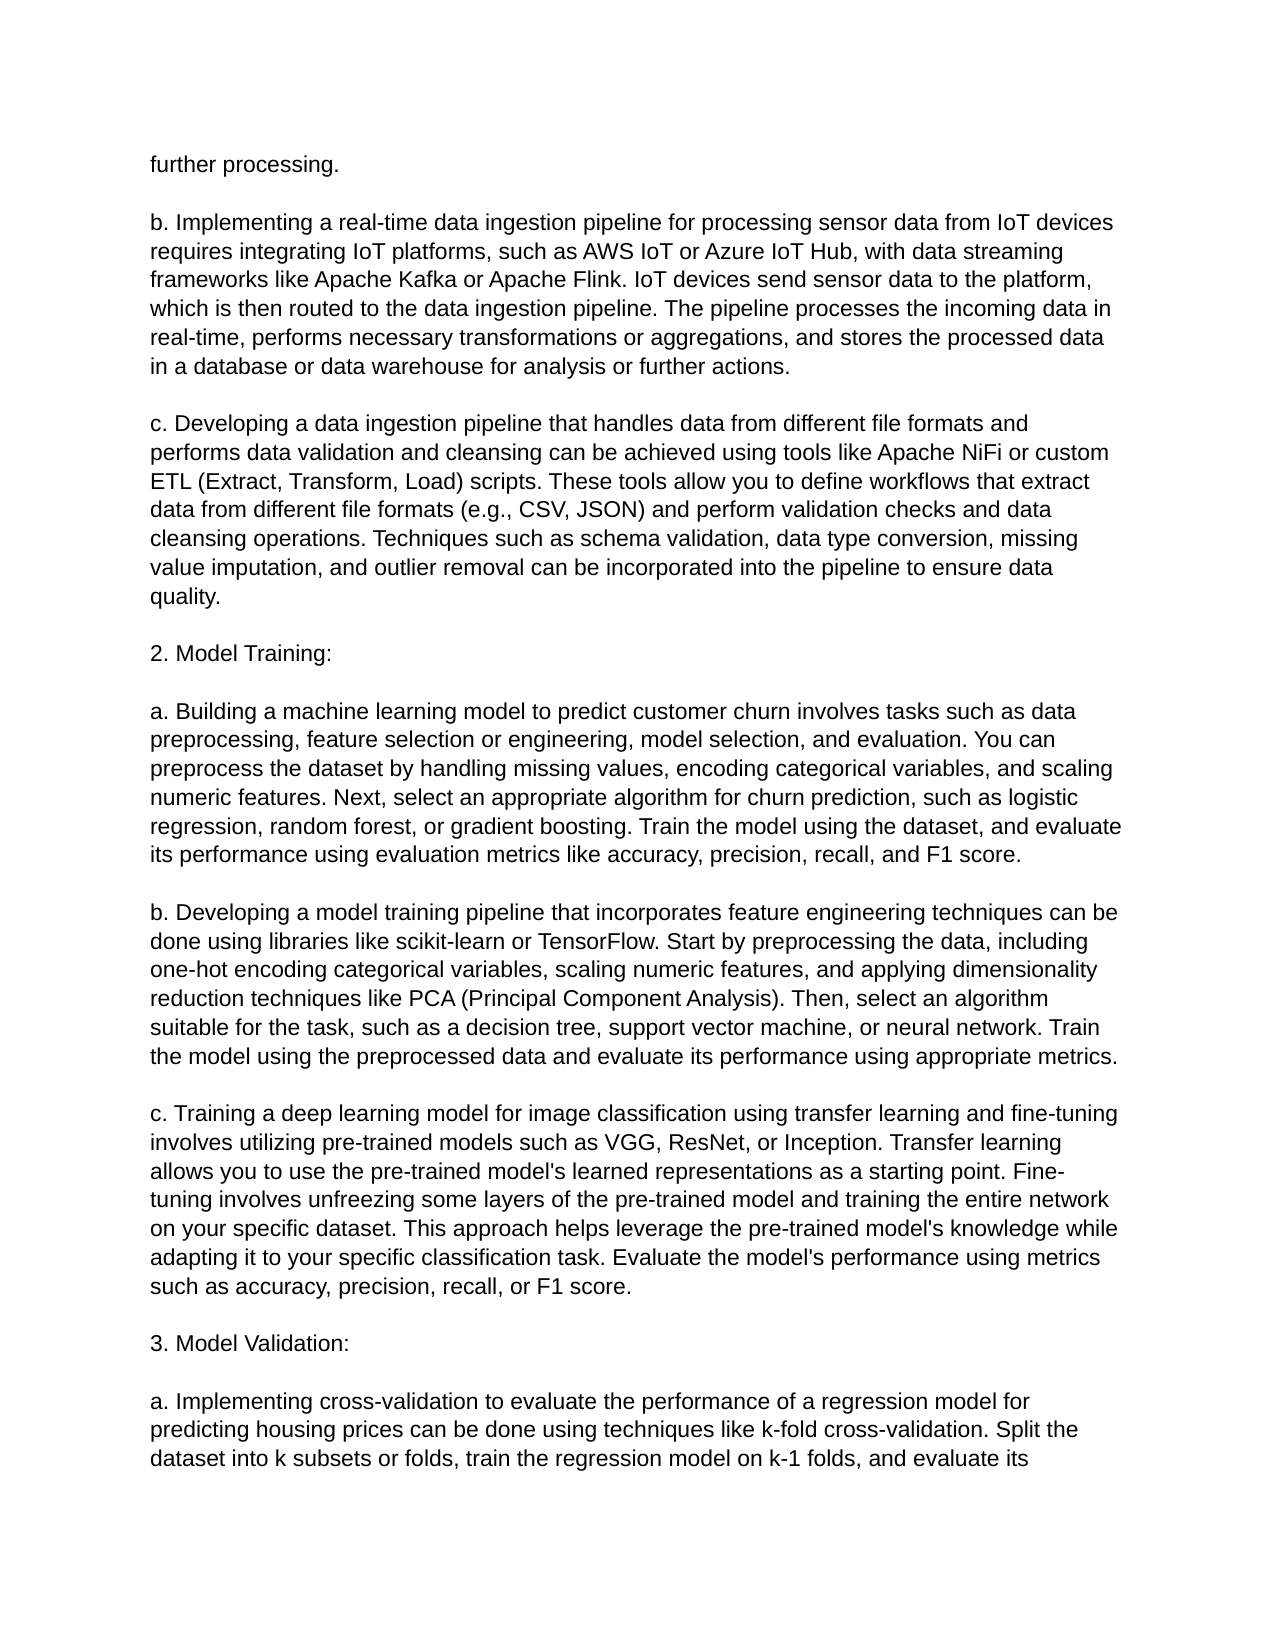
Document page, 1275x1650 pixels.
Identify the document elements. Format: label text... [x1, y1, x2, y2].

text a. Building a machine learning model to predict customer churn involves tasks such as data preprocessing, feature selection or engineering, model selection, and evaluation. You can preprocess the dataset by handling missing values, encoding categorical variables, and scaling numeric features. Next, select an appropriate algorithm for churn prediction, such as logistic regression, random forest, or gradient boosting. Train the model using the dataset, and evaluate its performance using evaluation metrics like accuracy, precision, recall, and F1 score. [150, 696, 1125, 869]
text b. Implementing a real-time data ingestion pipeline for processing sensor data from IoT devices requires integrating IoT platforms, such as AWS IoT or Azure IoT Hub, with data streaming frameworks like Apache Kafka or Apache Flink. IoT devices send sensor data to the platform, which is then routed to the data ingestion pipeline. The pipeline processes the incoming data in real-time, performs necessary transformations or aggregations, and stores the processed data in a database or data warehouse for analysis or further actions. [150, 207, 1125, 380]
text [150, 150, 1125, 179]
text 3. Model Validation: [150, 1329, 1125, 1357]
text 2. Model Training: [150, 639, 1125, 667]
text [150, 1386, 1125, 1472]
text c. Developing a data ingestion pipeline that handles data from different file formats and performs data validation and cleansing can be achieved using tools like Apache NiFi or custom ETL (Extract, Transform, Load) scripts. These tools allow you to define workflows that extract data from different file formats (e.g., CSV, JSON) and perform validation checks and data cleansing operations. Techniques such as schema validation, data type conversion, missing value imputation, and outlier removal can be incorporated into the pipeline to ensure data quality. [150, 409, 1125, 610]
text b. Developing a model training pipeline that incorporates feature engineering techniques can be done using libraries like scikit-learn or TensorFlow. Start by preprocessing the data, including one-hot encoding categorical variables, scaling numeric features, and applying dimensionality reduction techniques like PCA (Principal Component Analysis). Then, select an algorithm suitable for the task, such as a decision tree, support vector machine, or neural network. Train the model using the preprocessed data and evaluate its performance using appropriate metrics. [150, 897, 1125, 1070]
text c. Training a deep learning model for image classification using transfer learning and fine-tuning involves utilizing pre-trained models such as VGG, ResNet, or Inception. Transfer learning allows you to use the pre-trained model's learned representations as a starting point. Fine-tuning involves unfreezing some layers of the pre-trained model and training the entire network on your specific dataset. This approach helps leverage the pre-trained model's knowledge while adapting it to your specific classification task. Evaluate the model's performance using metrics such as accuracy, precision, recall, or F1 score. [150, 1099, 1125, 1300]
